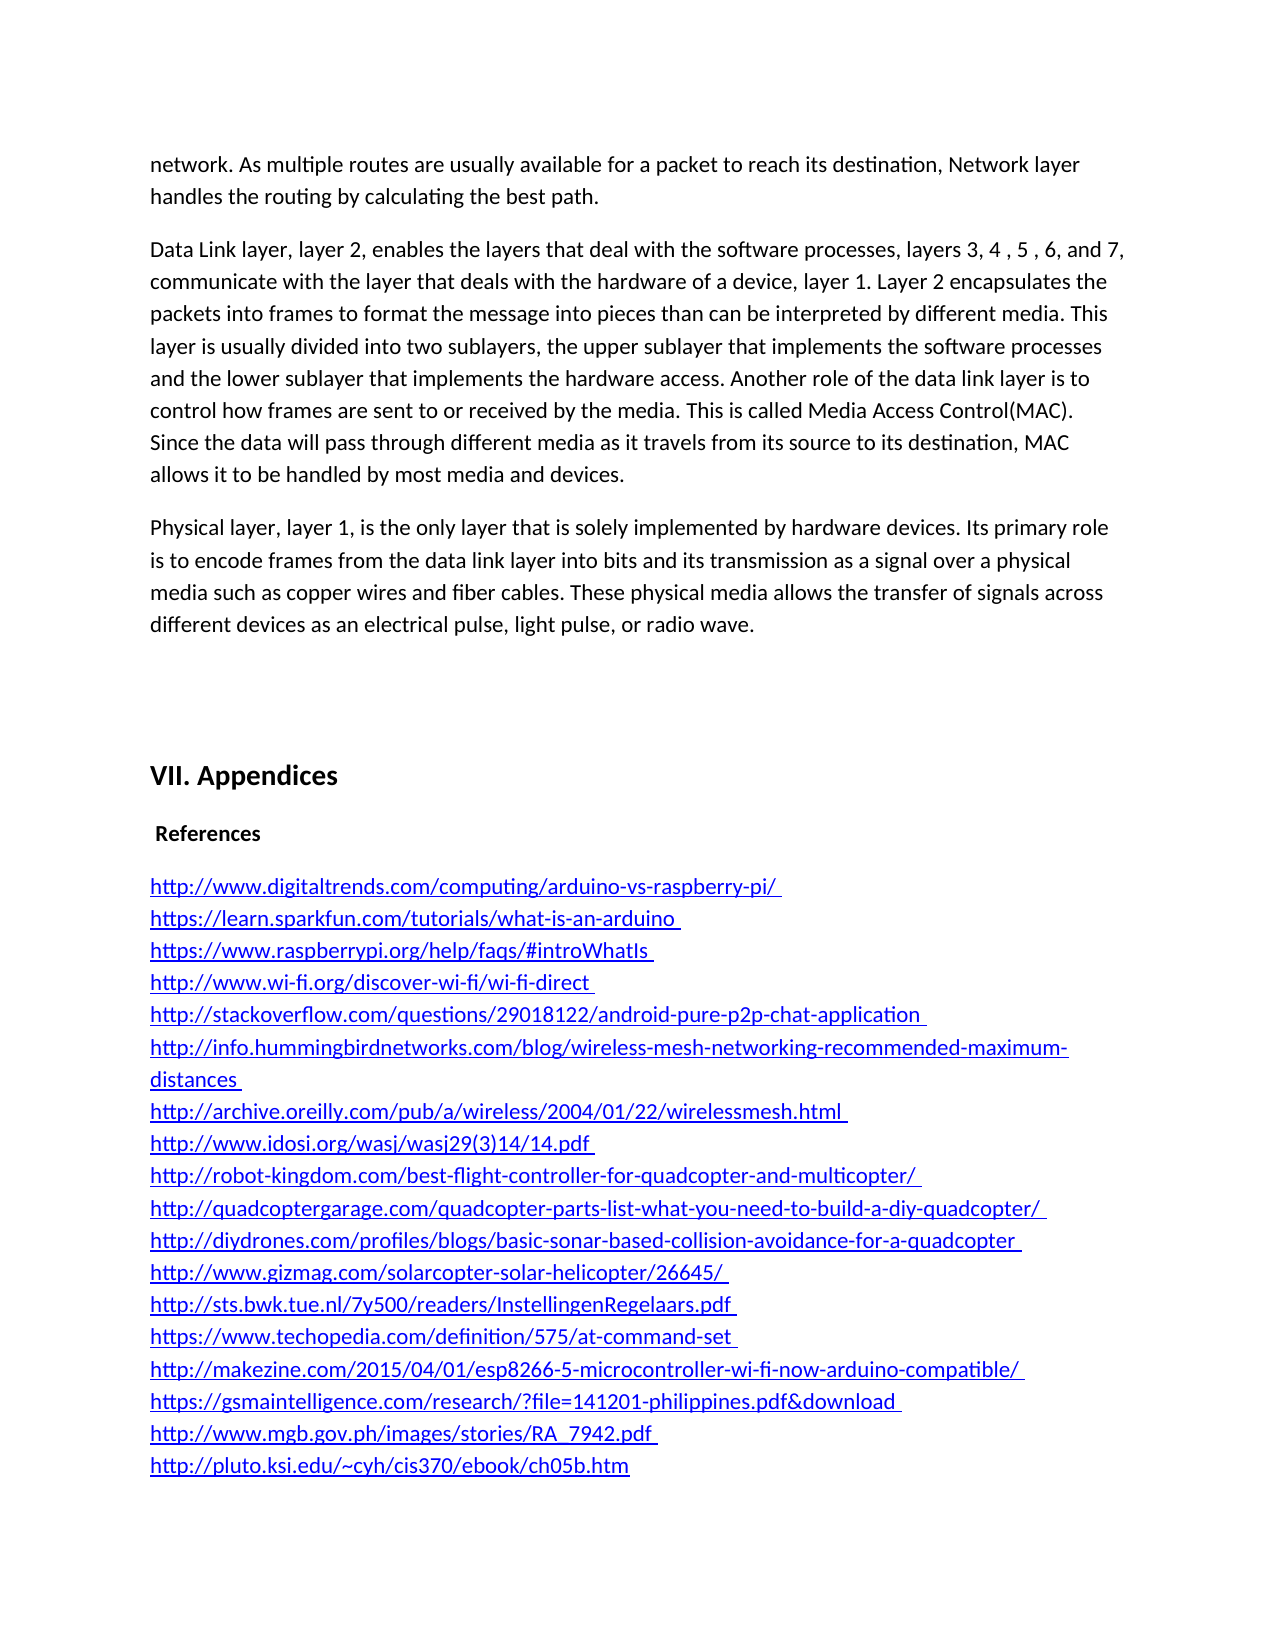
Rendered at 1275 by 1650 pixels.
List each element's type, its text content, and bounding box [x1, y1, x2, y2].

text Data Link layer, layer 2, enables the layers that deal with the software processes, layers 3, 4 , 5 , 6, and 7, communicate with the layer that deals with the hardware of a device, layer 1. Layer 2 encapsulates the packets into frames to format the message into pieces than can be interpreted by different media. This layer is usually divided into two sublayers, the upper sublayer that implements the software processes and the lower sublayer that implements the hardware access. Another role of the data link layer is to control how frames are sent to or received by the media. This is called Media Access Control(MAC). Since the data will pass through different media as it travels from its source to its destination, MAC allows it to be handled by most media and devices. [150, 235, 1125, 488]
text Physical layer, layer 1, is the only layer that is solely implemented by hardware devices. Its primary role is to encode frames from the data link layer into bits and its transmission as a signal over a physical media such as copper wires and fiber cables. These physical media allows the transfer of signals across different devices as an electrical pulse, light pulse, or radio wave. [150, 513, 1125, 670]
text http://www.digitaltrends.com/computing/arduino-vs-raspberry-pi/ https://learn.sparkfun.com/tutorials/what-is-an-arduino https://www.raspberrypi.org/help/faqs/#introWhatIs http://www.wi-fi.org/discover-wi-fi/wi-fi-direct http://stackoverflow.com/questions/29018122/android-pure-p2p-chat-application http://info.hummingbirdnetworks.com/blog/wireless-mesh-networking-recommended-maximum-distances http://archive.oreilly.com/pub/a/wireless/2004/01/22/wirelessmesh.html http://www.idosi.org/wasj/wasj29(3)14/14.pdf http://robot-kingdom.com/best-flight-controller-for-quadcopter-and-multicopter/ http://quadcoptergarage.com/quadcopter-parts-list-what-you-need-to-build-a-diy-quadcopter/ http://diydrones.com/profiles/blogs/basic-sonar-based-collision-avoidance-for-a-quadcopter http://www.gizmag.com/solarcopter-solar-helicopter/26645/ http://sts.bwk.tue.nl/7y500/readers/InstellingenRegelaars.pdf https://www.techopedia.com/definition/575/at-command-set http://makezine.com/2015/04/01/esp8266-5-microcontroller-wi-fi-now-arduino-compatible/ https://gsmaintelligence.com/research/?file=141201-philippines.pdf&download http://www.mgb.gov.ph/images/stories/RA_7942.pdf http://pluto.ksi.edu/~cyh/cis370/ebook/ch05b.htm [150, 872, 1125, 1479]
text VII. Appendices [150, 757, 1125, 793]
text References [150, 819, 1125, 847]
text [150, 150, 1125, 210]
